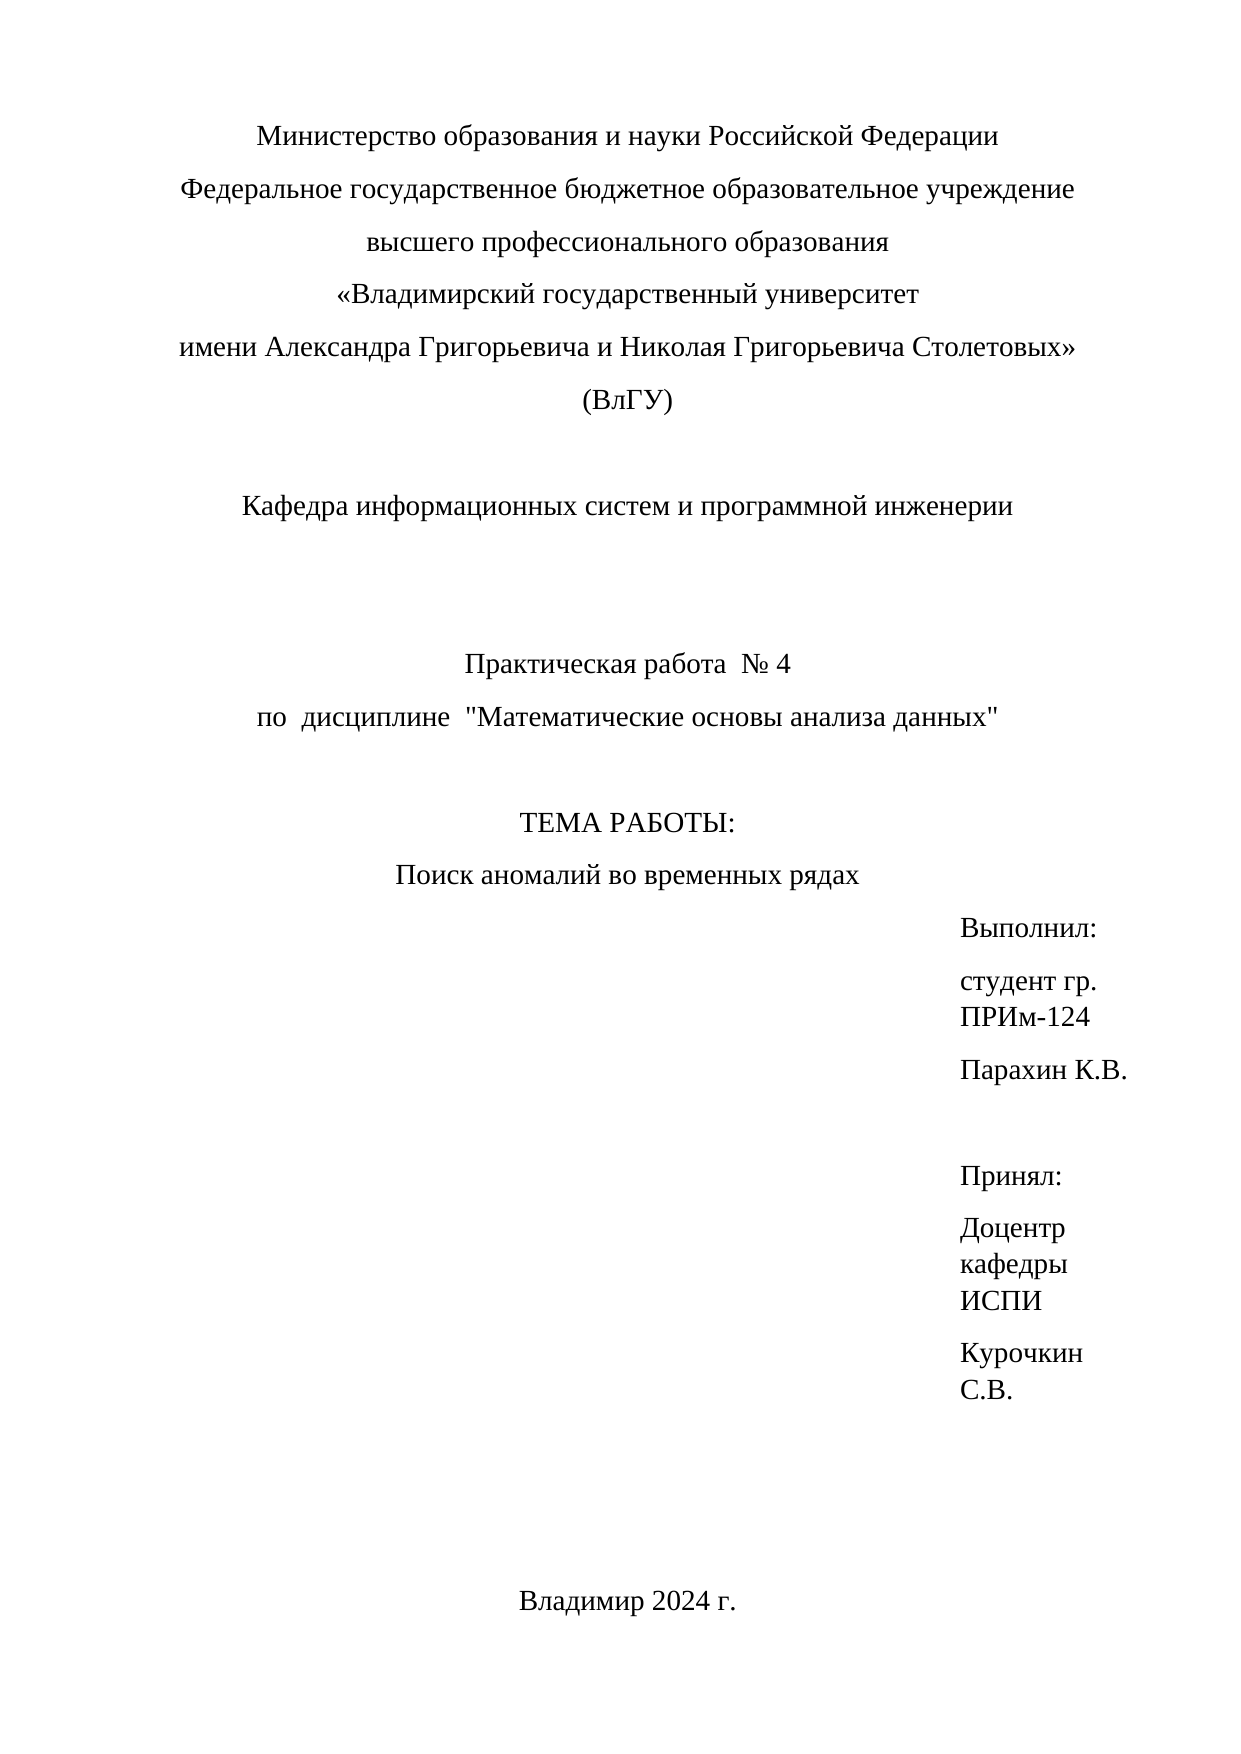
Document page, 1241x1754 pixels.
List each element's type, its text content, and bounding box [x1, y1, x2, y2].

text Курочкин С.В. [960, 1336, 1137, 1405]
text (ВлГУ) [118, 382, 1137, 416]
text Практическая работа № 4 [118, 646, 1137, 680]
text Доцентр кафедры ИСПИ [960, 1211, 1137, 1316]
text высшего профессионального образования [118, 224, 1137, 257]
text студент гр. ПРИм-124 [960, 963, 1137, 1033]
text Владимир 2024 г. [118, 1583, 1137, 1617]
text Кафедра информационных систем и программной инженерии [118, 488, 1137, 521]
text имени Александра Григорьевича и Николая Григорьевича Столетовых» [118, 329, 1137, 363]
text Поиск аномалий во временных рядах [118, 857, 1137, 891]
text «Владимирский государственный университет [118, 277, 1137, 310]
text ТЕМА РАБОТЫ: [118, 805, 1137, 838]
text Федеральное государственное бюджетное образовательное учреждение [118, 171, 1137, 204]
text по дисциплине "Математические основы анализа данных" [118, 699, 1137, 733]
text Выполнил: [960, 910, 1137, 944]
text Парахин К.В. [960, 1052, 1137, 1086]
text Принял: [960, 1158, 1137, 1191]
text Министерство образования и науки Российской Федерации [118, 118, 1137, 152]
